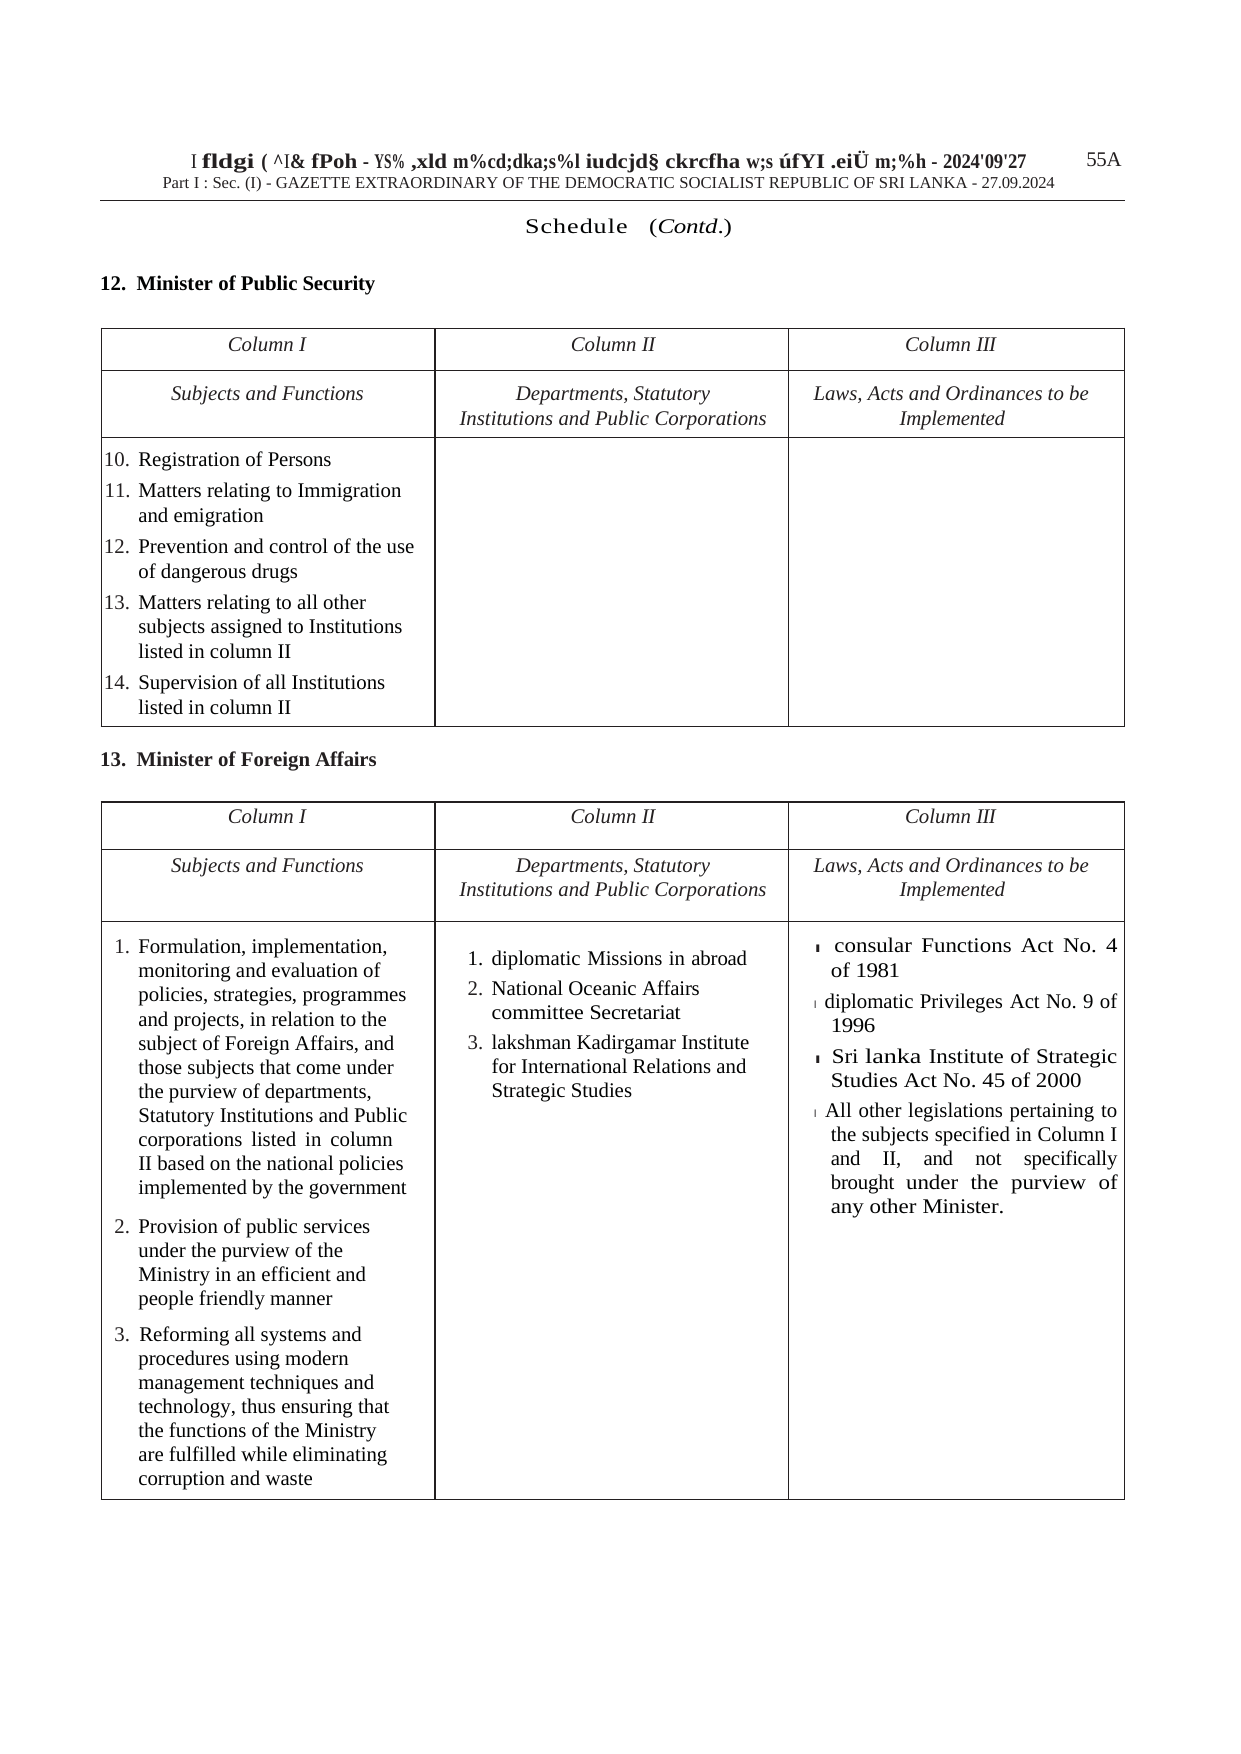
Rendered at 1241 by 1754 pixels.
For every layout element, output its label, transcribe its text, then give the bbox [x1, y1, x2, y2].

table_header Column II [436, 329, 788, 370]
table_cell l consular Functions Act No. 4 of 1981 l diplomatic Privileges Act No. 9 of 1996 l Sri lanka Institute of Strategic Studies Act No. 45 of 2000 l All other legislations pertaining to the subjects specified in Column I and II, and not specifically brought under the purview of any other Minister. [789, 922, 1124, 1314]
table_header Column I [102, 329, 434, 370]
table_cell Laws, Acts and Ordinances to be Implemented [789, 850, 1124, 921]
table_header Column III [789, 329, 1124, 370]
table_header Column II [436, 803, 788, 849]
table_cell Laws, Acts and Ordinances to be Implemented [789, 371, 1124, 437]
table_cell Subjects and Functions [102, 371, 434, 437]
table_cell Departments, Statutory Institutions and Public Corporations [436, 850, 788, 921]
table_cell [789, 1314, 1124, 1498]
table_cell Subjects and Functions [102, 850, 434, 921]
table_header Column III [789, 803, 1124, 849]
table_cell [436, 438, 788, 726]
list Minister of Foreign Affairs [100, 747, 1153, 771]
table_header Column I [102, 803, 434, 849]
table_cell Formulation, implementation, monitoring and evaluation of policies, strategies, programmes and projects, in relation to the subject of Foreign Affairs, and those subjects that come under the purview of departments, Statutory Institutions and Public corporations listed in column II based on the national policies implemented by the government Provision of public services under the purview of the Ministry in an efficient and people friendly manner [102, 922, 434, 1314]
table_cell [789, 438, 1124, 726]
table_cell Registration of Persons Matters relating to Immigration and emigration Prevention and control of the use of dangerous drugs Matters relating to all other subjects assigned to Institutions listed in column II Supervision of all Institutions listed in column II [102, 438, 434, 726]
list Minister of Public Security [100, 271, 1153, 295]
table_cell diplomatic Missions in abroad National Oceanic Affairs committee Secretariat lakshman Kadirgamar Institute for International Relations and Strategic Studies [436, 922, 788, 1498]
table_cell Departments, Statutory Institutions and Public Corporations [436, 371, 788, 437]
table_cell 3. Reforming all systems and procedures using modern management techniques and technology, thus ensuring that the functions of the Ministry are fulfilled while eliminating corruption and waste [102, 1314, 434, 1498]
text Schedule (Contd.) [134, 214, 1122, 238]
